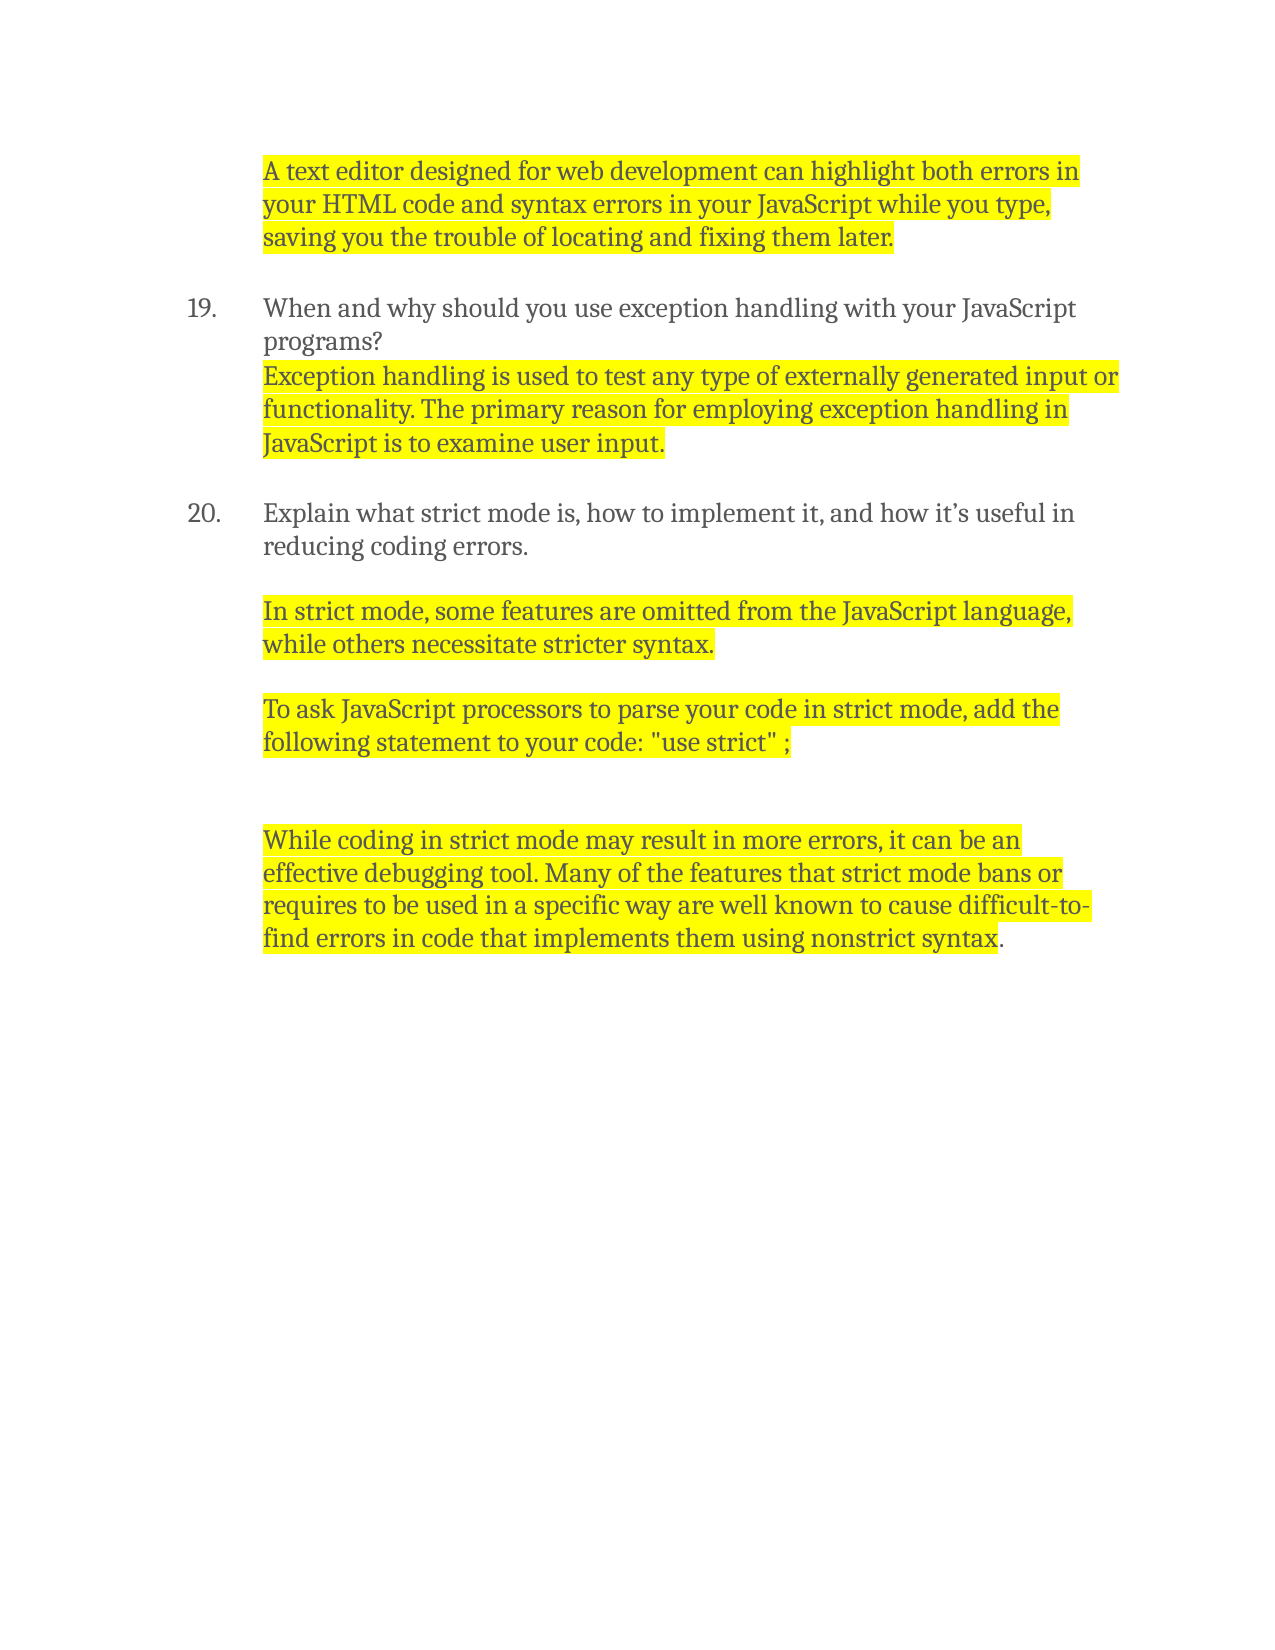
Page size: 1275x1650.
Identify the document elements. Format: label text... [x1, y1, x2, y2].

text In strict mode, some features are omitted from the JavaScript language, while others necessitate stricter syntax. To ask JavaScript processors to parse your code in strict mode, add the following statement to your code: "use strict" ; While coding in strict mode may result in more errors, it can be an effective debugging tool. Many of the features that strict mode bans or requires to be used in a specific way are well known to cause difficult-to-find errors in code that implements them using nonstrict syntax. [263, 595, 1122, 954]
list When and why should you use exception handling with your JavaScript programs? [188, 292, 1122, 358]
text Exception handling is used to test any type of externally generated input or functionality. The primary reason for employing exception handling in JavaScript is to examine user input. [263, 360, 1122, 459]
list Explain what strict mode is, how to implement it, and how it’s useful in reducing coding errors. [188, 497, 1122, 562]
text A text editor designed for web development can highlight both errors in your HTML code and syntax errors in your JavaScript while you type, saving you the trouble of locating and fixing them later. [263, 155, 1122, 254]
